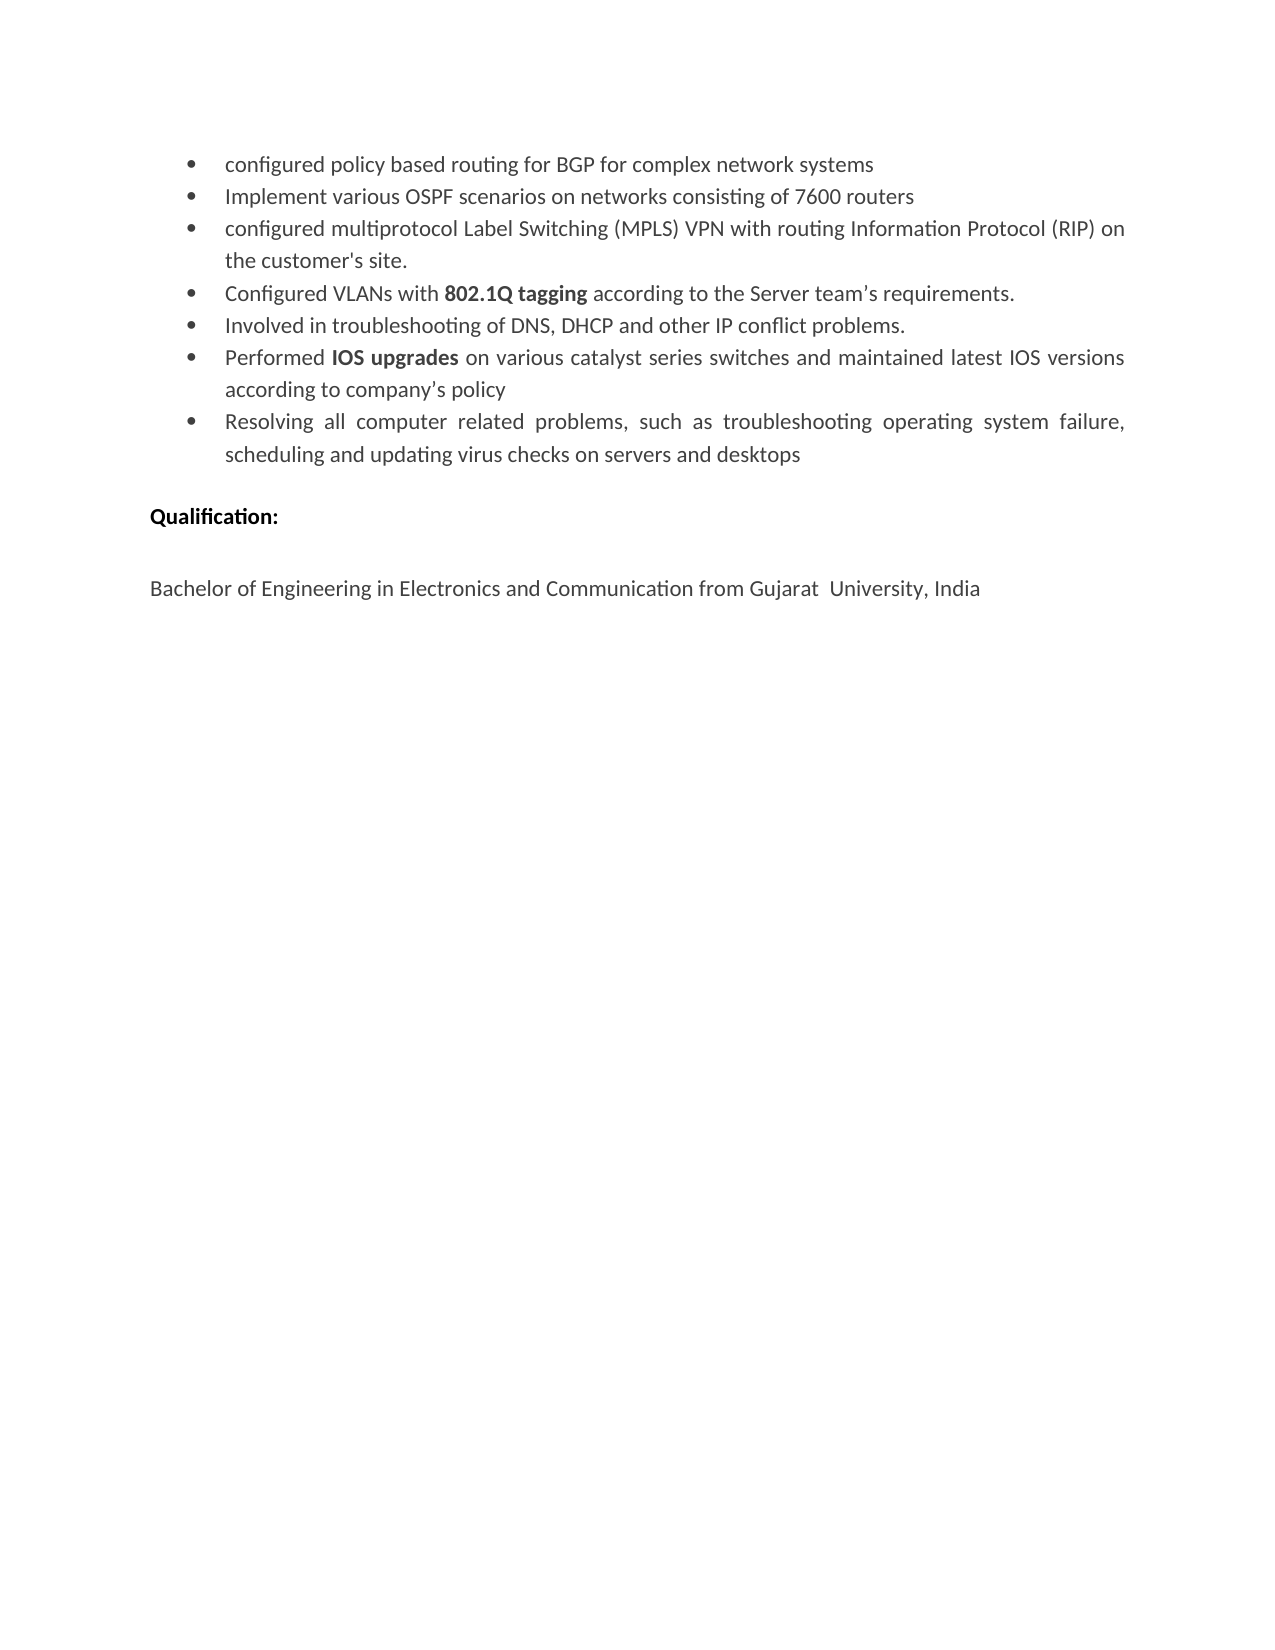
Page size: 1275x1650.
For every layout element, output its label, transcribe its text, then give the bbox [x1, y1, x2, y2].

list Qualification: [150, 502, 1125, 530]
list Bachelor of Engineering in Electronics and Communication from Gujarat University, India [150, 574, 1125, 603]
